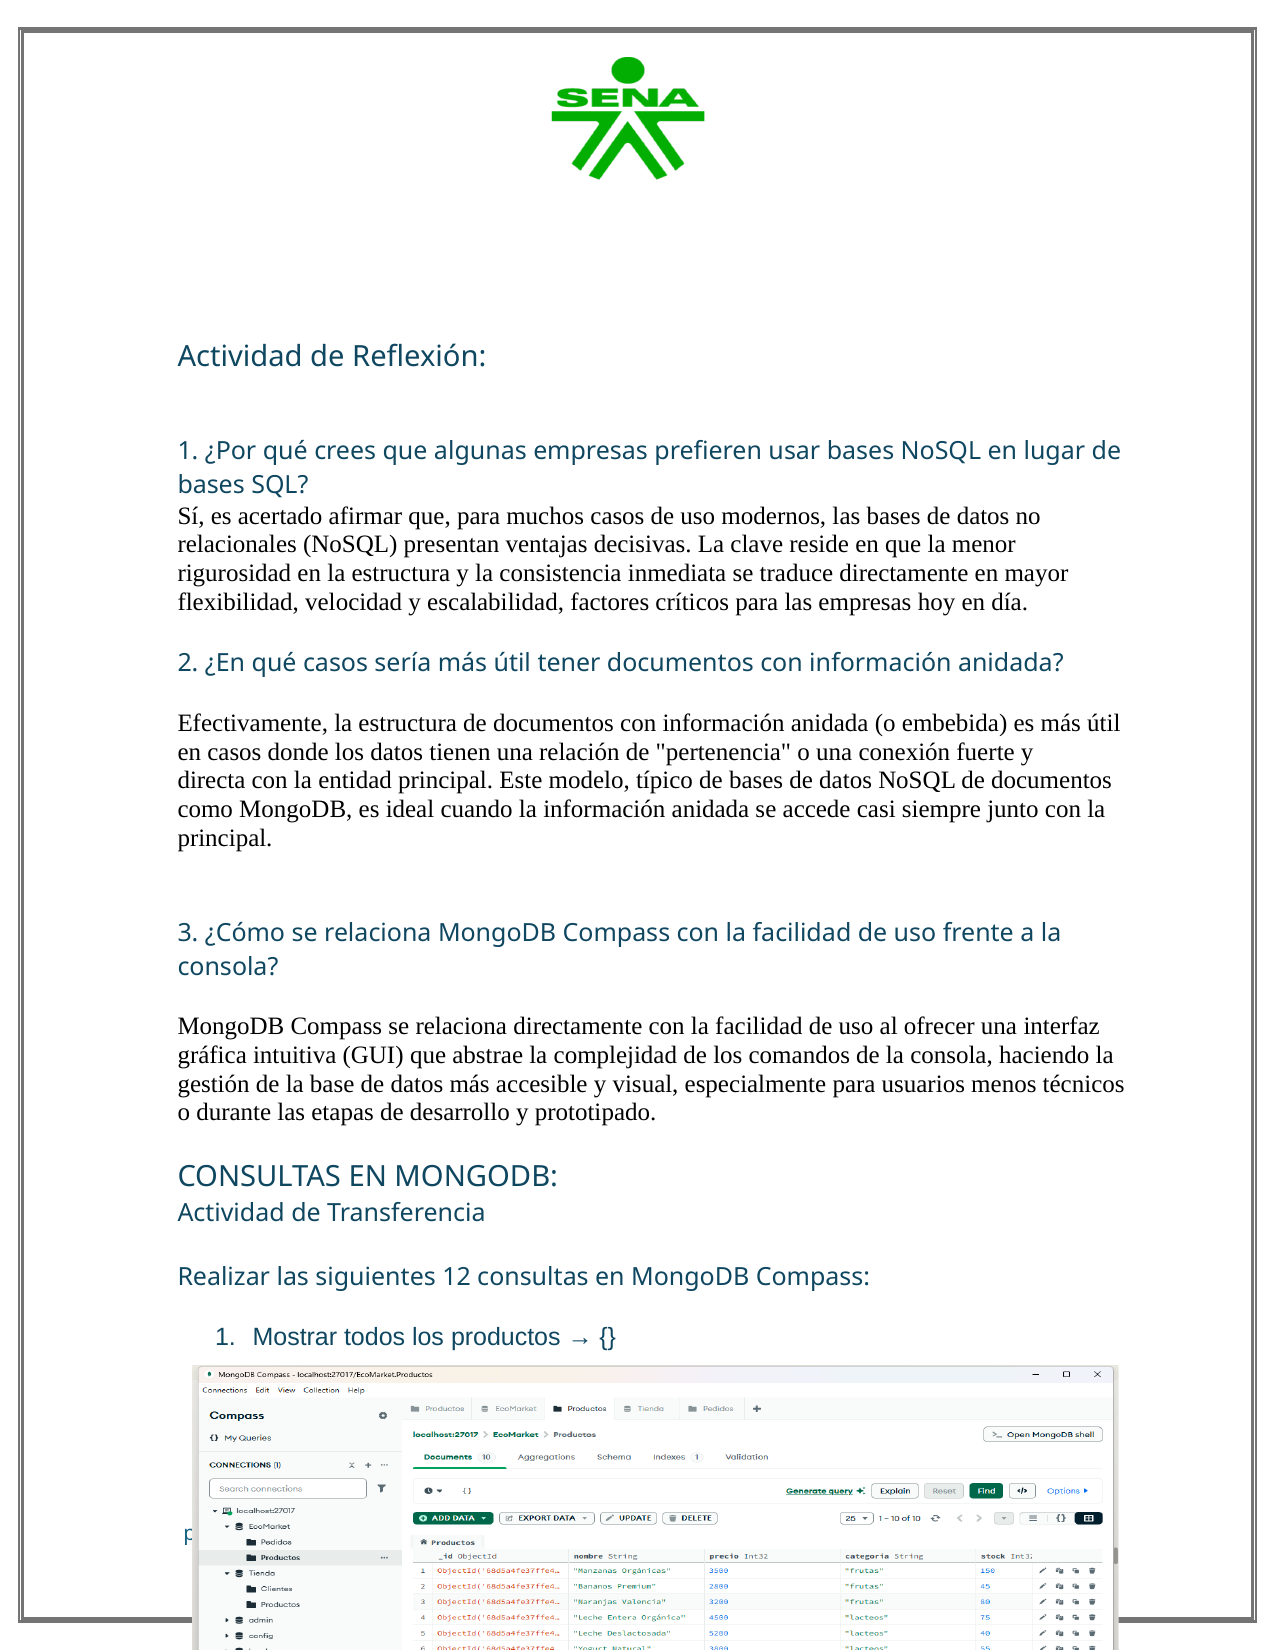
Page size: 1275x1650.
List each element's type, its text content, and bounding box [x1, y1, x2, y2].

subtitle Mostrar todos los productos → {} [215, 1322, 1127, 1350]
subtitle Realizar las siguientes 12 consultas en MongoDB Compass: [177, 1258, 1127, 1292]
text Actividad de Reflexión: 1. ¿Por qué crees que algunas empresas prefieren usar bases NoSQL en lugar de bases SQL? Sí, es acertado afirmar que, para muchos casos de uso modernos, las bases de datos no relacionales (NoSQL) presentan ventajas decisivas. La clave reside en que la menor rigurosidad en la estructura y la consistencia inmediata se traduce directamente en mayor flexibilidad, velocidad y escalabilidad, factores críticos para las empresas hoy en día. [177, 336, 1127, 616]
picture [551, 56, 705, 180]
picture [192, 1365, 1119, 1650]
text 2. ¿En qué casos sería más útil tener documentos con información anidada? Efectivamente, la estructura de documentos con información anidada (o embebida) es más útil en casos donde los datos tienen una relación de "pertenencia" o una conexión fuerte y directa con la entidad principal. Este modelo, típico de bases de datos NoSQL de documentos como MongoDB, es ideal cuando la información anidada se accede casi siempre junto con la principal. 3. ¿Cómo se relaciona MongoDB Compass con la facilidad de uso frente a la consola? MongoDB Compass se relaciona directamente con la facilidad de uso al ofrecer una interfaz gráfica intuitiva (GUI) que abstrae la complejidad de los comandos de la consola, haciendo la gestión de la base de datos más accesible y visual, especialmente para usuarios menos técnicos o durante las etapas de desarrollo y prototipado. [177, 645, 1127, 1126]
subtitle CONSULTAS EN MONGODB: Actividad de Transferencia [177, 1155, 1127, 1229]
